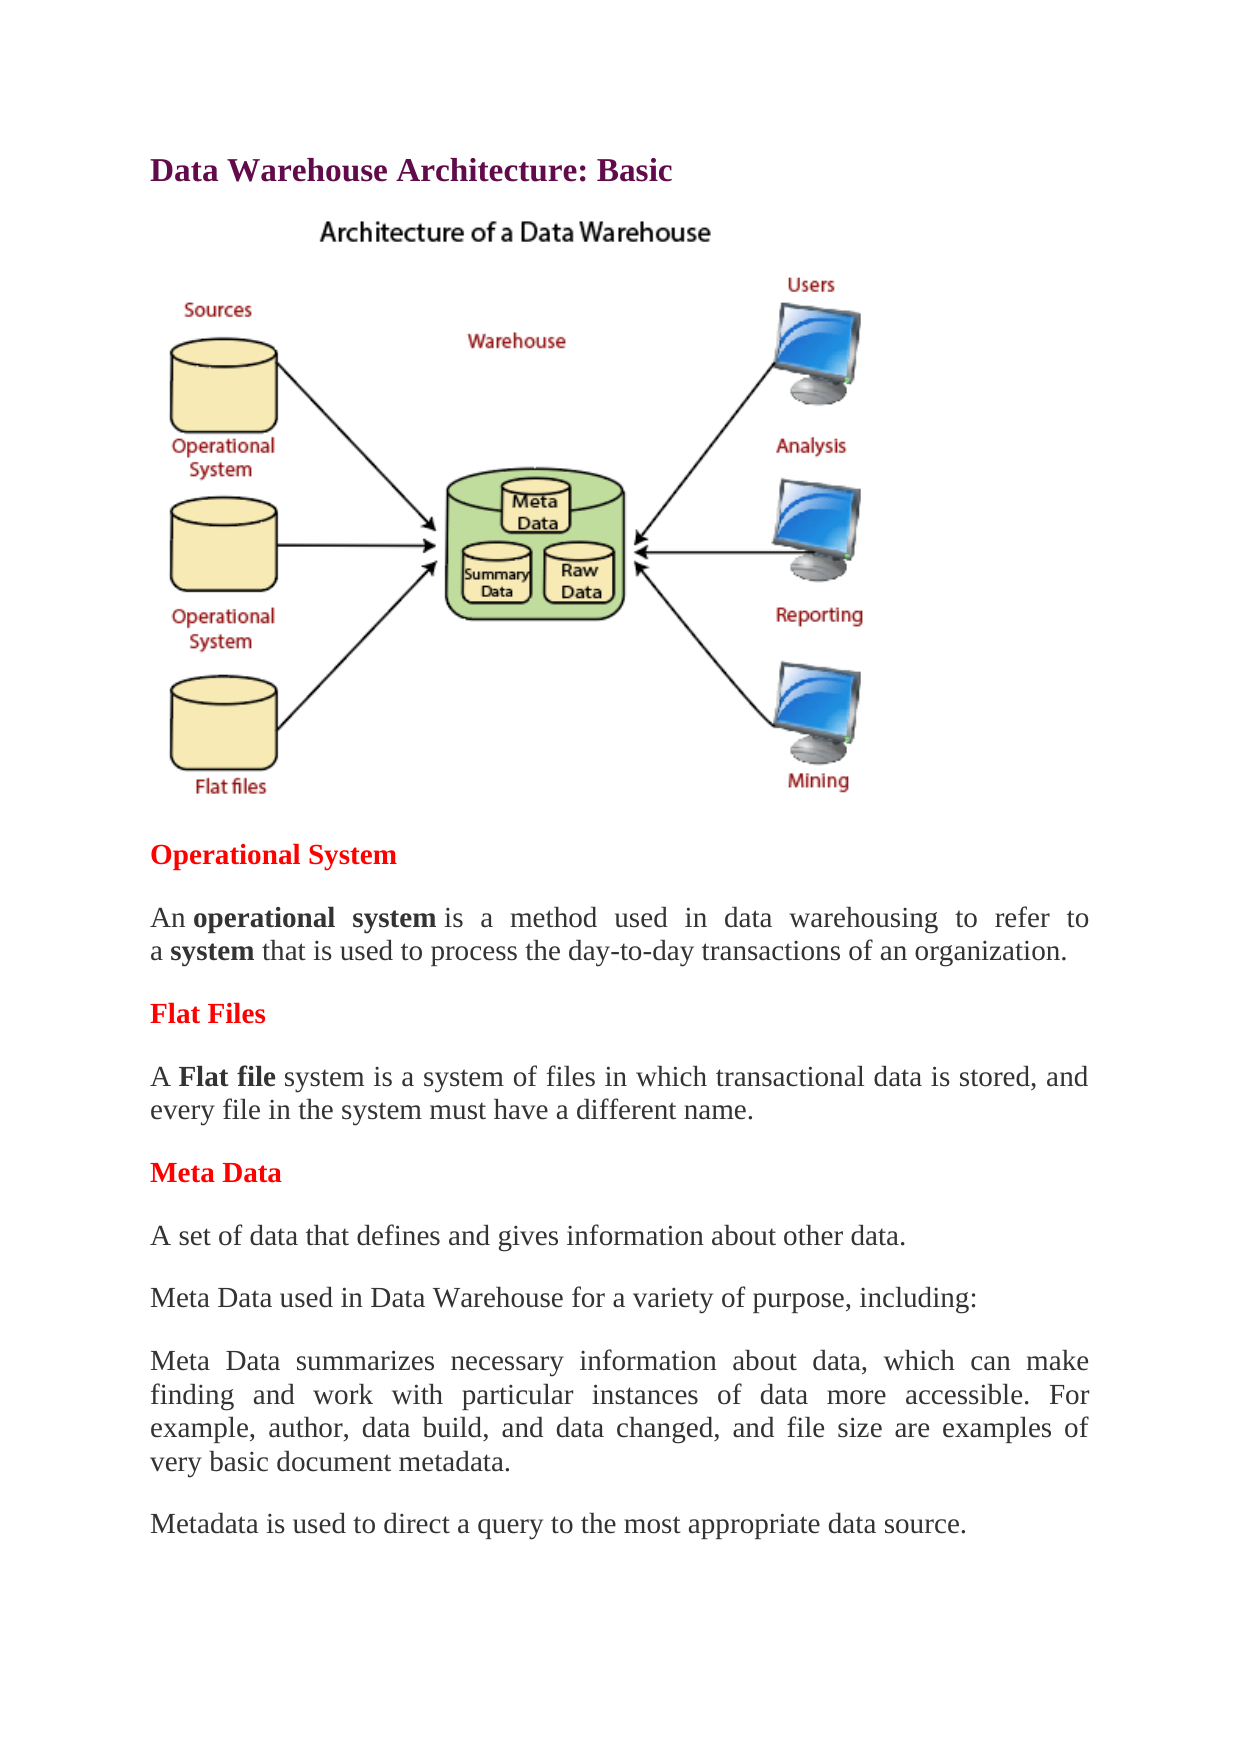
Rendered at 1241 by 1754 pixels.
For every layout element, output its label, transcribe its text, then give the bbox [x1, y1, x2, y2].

text A set of data that defines and gives information about other data. [150, 1218, 1090, 1251]
text An operational system is a method used in data warehousing to refer to a system that is used to process the day-to-day transactions of an organization. [150, 900, 1090, 967]
text Meta Data used in Data Warehouse for a variety of purpose, including: [150, 1281, 1090, 1314]
text Meta Data [150, 1155, 1090, 1189]
text Metadata is used to direct a query to the most appropriate data source. [150, 1507, 1090, 1540]
text Meta Data summarizes necessary information about data, which can make finding and work with particular instances of data more accessible. For example, author, data build, and data changed, and file size are examples of very basic document metadata. [150, 1343, 1090, 1477]
text Flat Files [150, 996, 1090, 1030]
picture [150, 217, 886, 808]
text A Flat file system is a system of files in which transactional data is stored, and every file in the system must have a different name. [150, 1059, 1090, 1126]
text Operational System [150, 837, 1090, 871]
text Data Warehouse Architecture: Basic [150, 150, 1090, 188]
